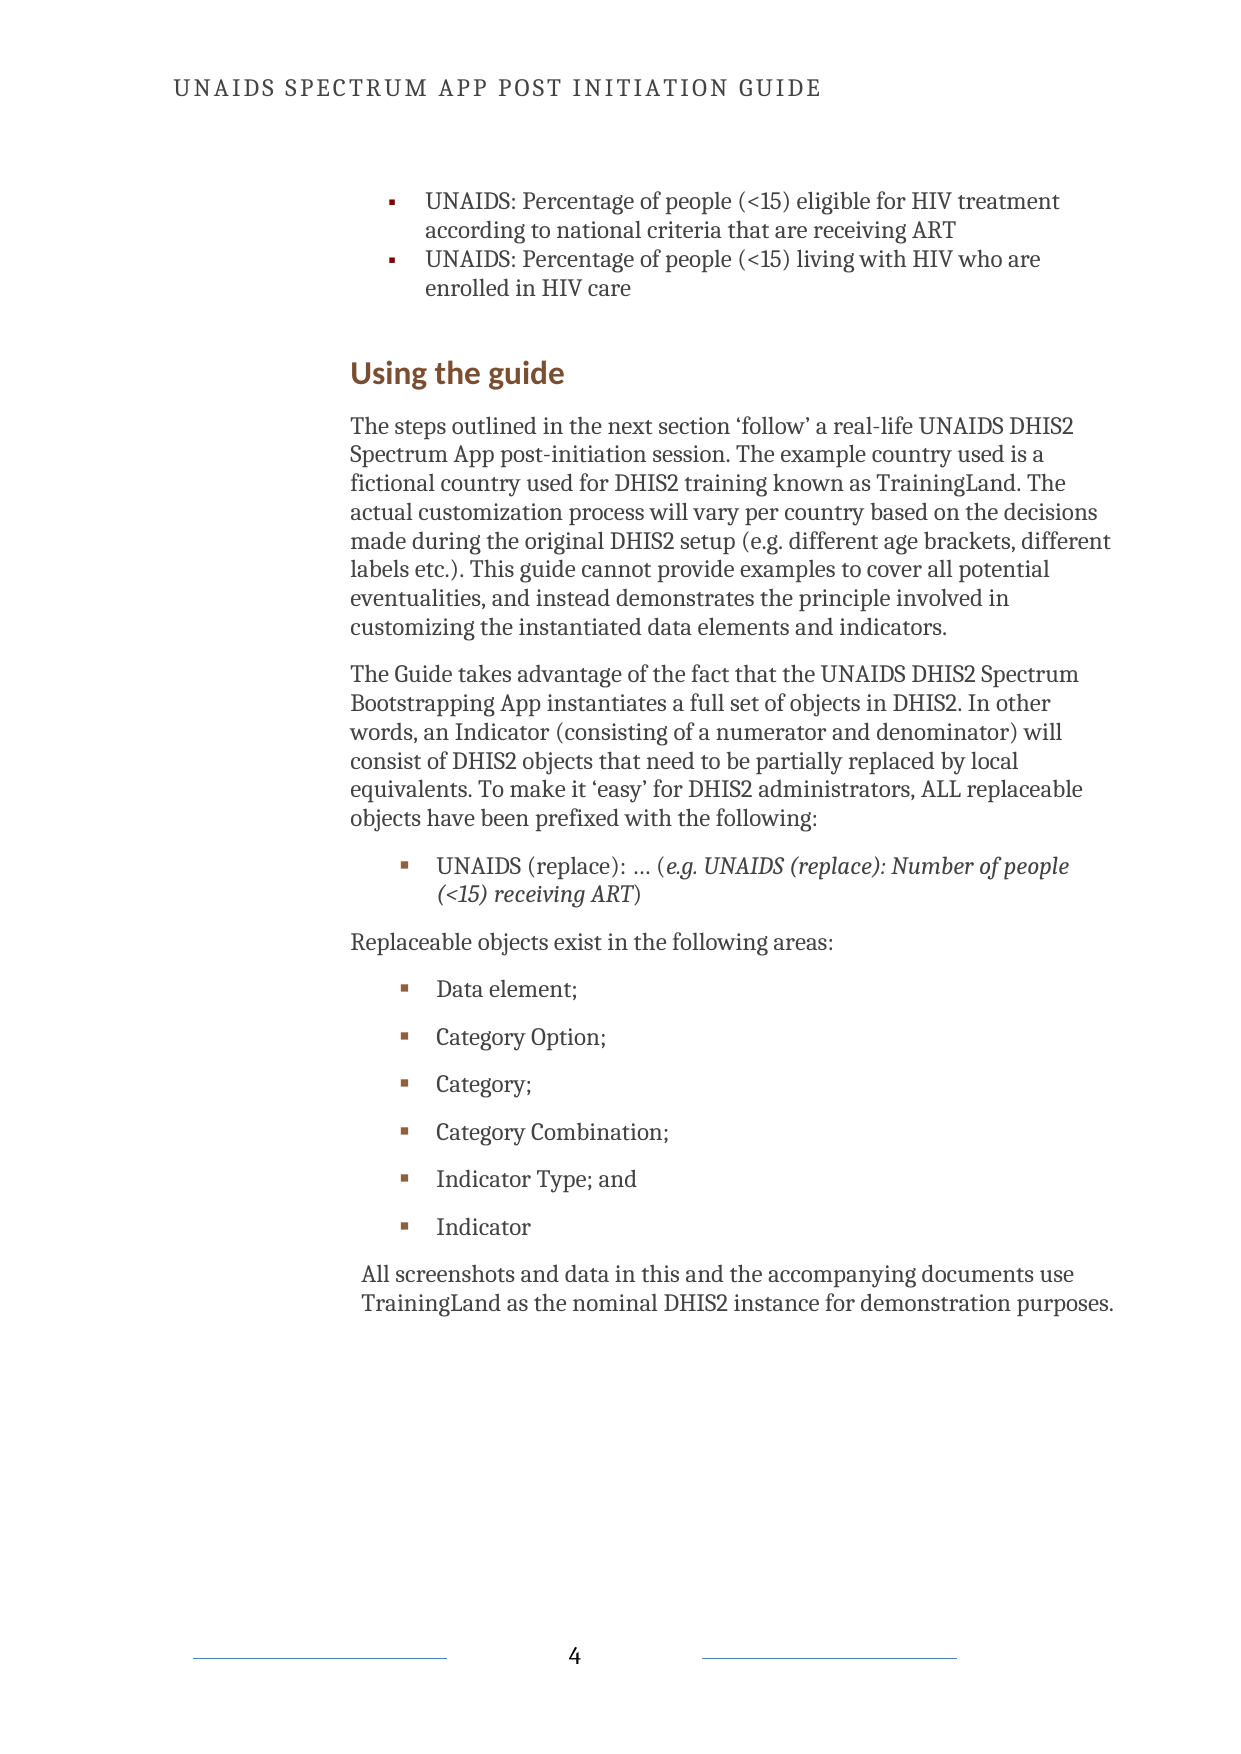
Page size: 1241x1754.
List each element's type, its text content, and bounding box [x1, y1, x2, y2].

list Category Option; [399, 1023, 1115, 1052]
list UNAIDS (replace): … (e.g. UNAIDS (replace): Number of people (<15) receiving ART) [399, 852, 1115, 909]
text All screenshots and data in this and the accompanying documents use TrainingLand as the nominal DHIS2 instance for demonstration purposes. [361, 1260, 1115, 1318]
list Category; [399, 1070, 1115, 1099]
text The steps outlined in the next section ‘follow’ a real-life UNAIDS DHIS2 Spectrum App post-initiation session. The example country used is a fictional country used for DHIS2 training known as TrainingLand. The actual customization process will vary per country based on the decisions made during the original DHIS2 setup (e.g. different age brackets, different labels etc.). This guide cannot provide examples to cover all potential eventualities, and instead demonstrates the principle involved in customizing the instantiated data elements and indicators. [350, 412, 1115, 642]
list UNAIDS: Percentage of people (<15) living with HIV who are enrolled in HIV care [388, 245, 1115, 302]
text Replaceable objects exist in the following areas: [350, 928, 1115, 957]
subtitle Using the guide [350, 352, 1115, 393]
list Indicator [399, 1213, 1115, 1242]
list Category Combination; [399, 1118, 1115, 1147]
list UNAIDS: Percentage of people (<15) eligible for HIV treatment according to national criteria that are receiving ART [388, 187, 1115, 245]
list Indicator Type; and [399, 1165, 1115, 1194]
text The Guide takes advantage of the fact that the UNAIDS DHIS2 Spectrum Bootstrapping App instantiates a full set of objects in DHIS2. In other words, an Indicator (consisting of a numerator and denominator) will consist of DHIS2 objects that need to be partially replaced by local equivalents. To make it ‘easy’ for DHIS2 administrators, ALL replaceable objects have been prefixed with the following: [350, 660, 1115, 833]
list Data element; [399, 975, 1115, 1004]
